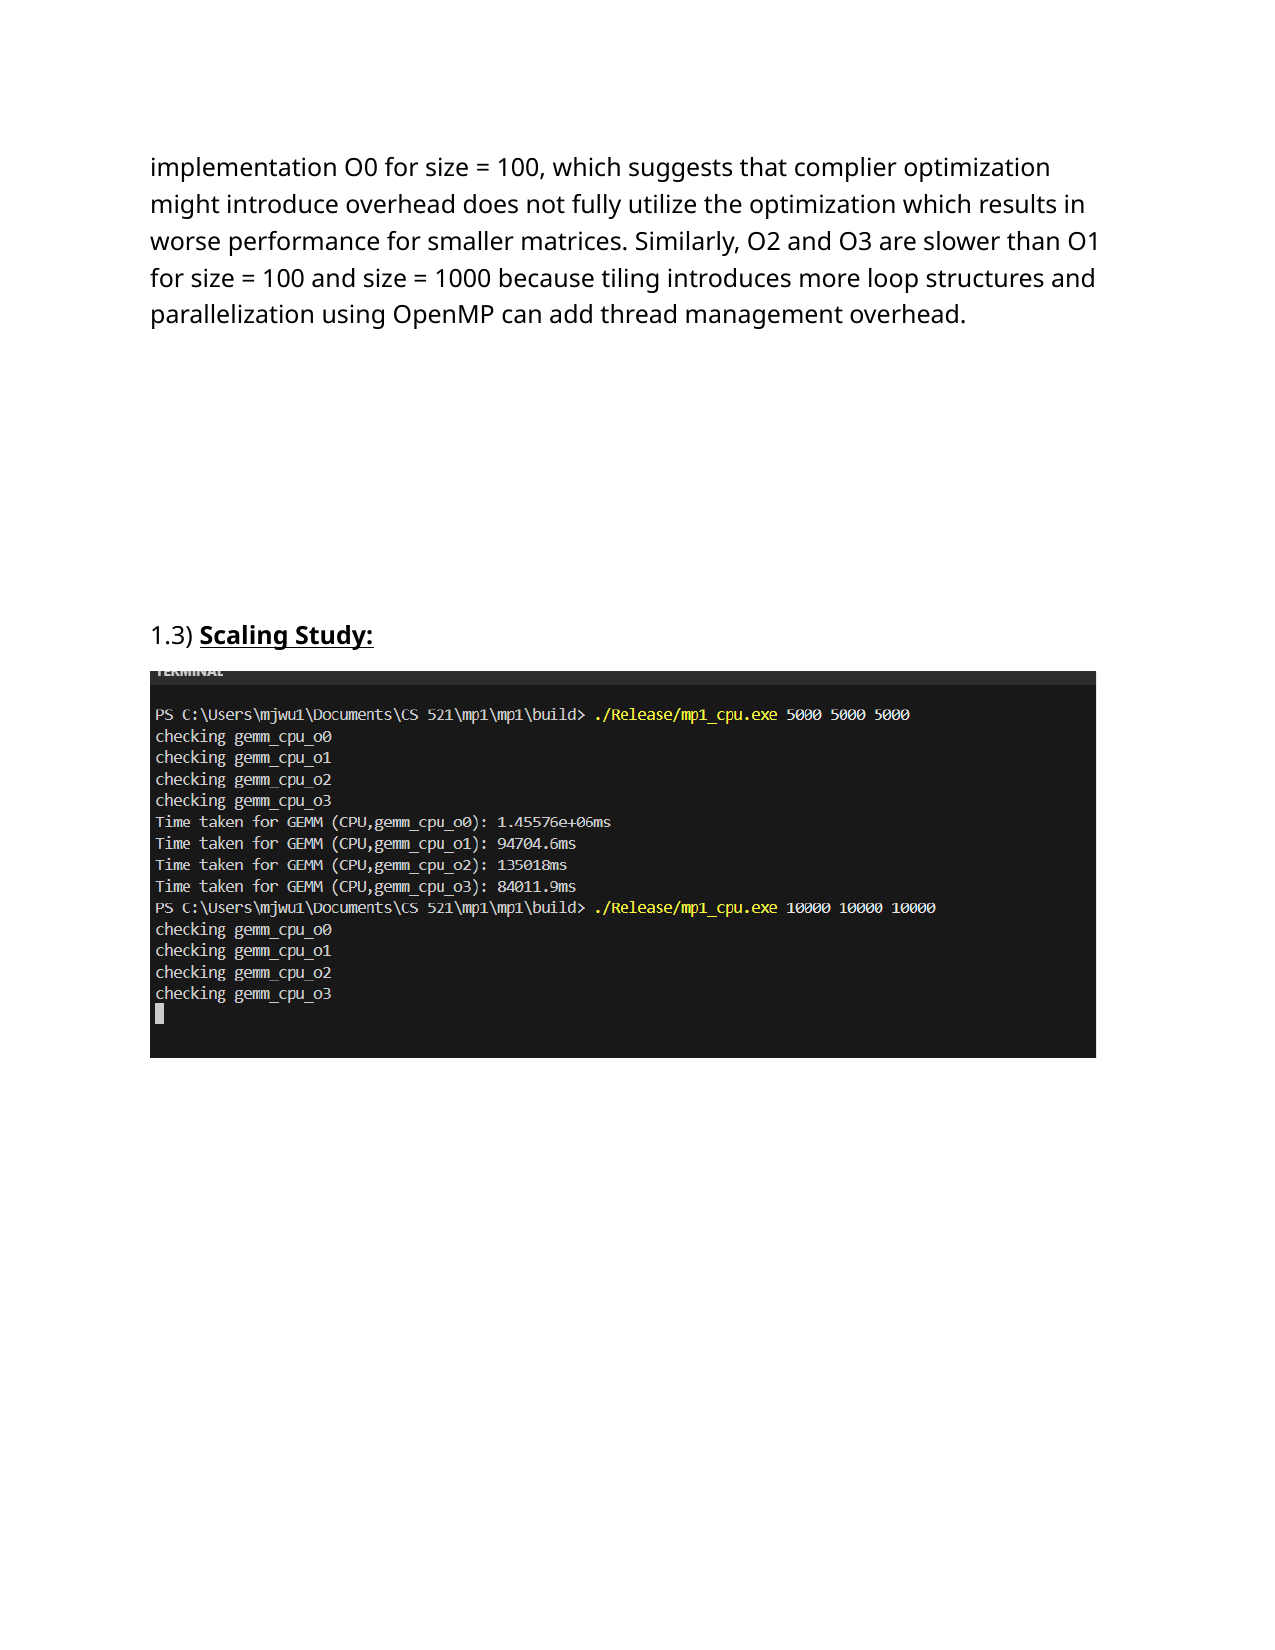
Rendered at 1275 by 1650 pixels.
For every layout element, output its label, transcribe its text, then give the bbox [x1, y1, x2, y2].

picture [150, 671, 1097, 1058]
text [150, 150, 1125, 331]
text 1.3) Scaling Study: [150, 618, 1125, 652]
